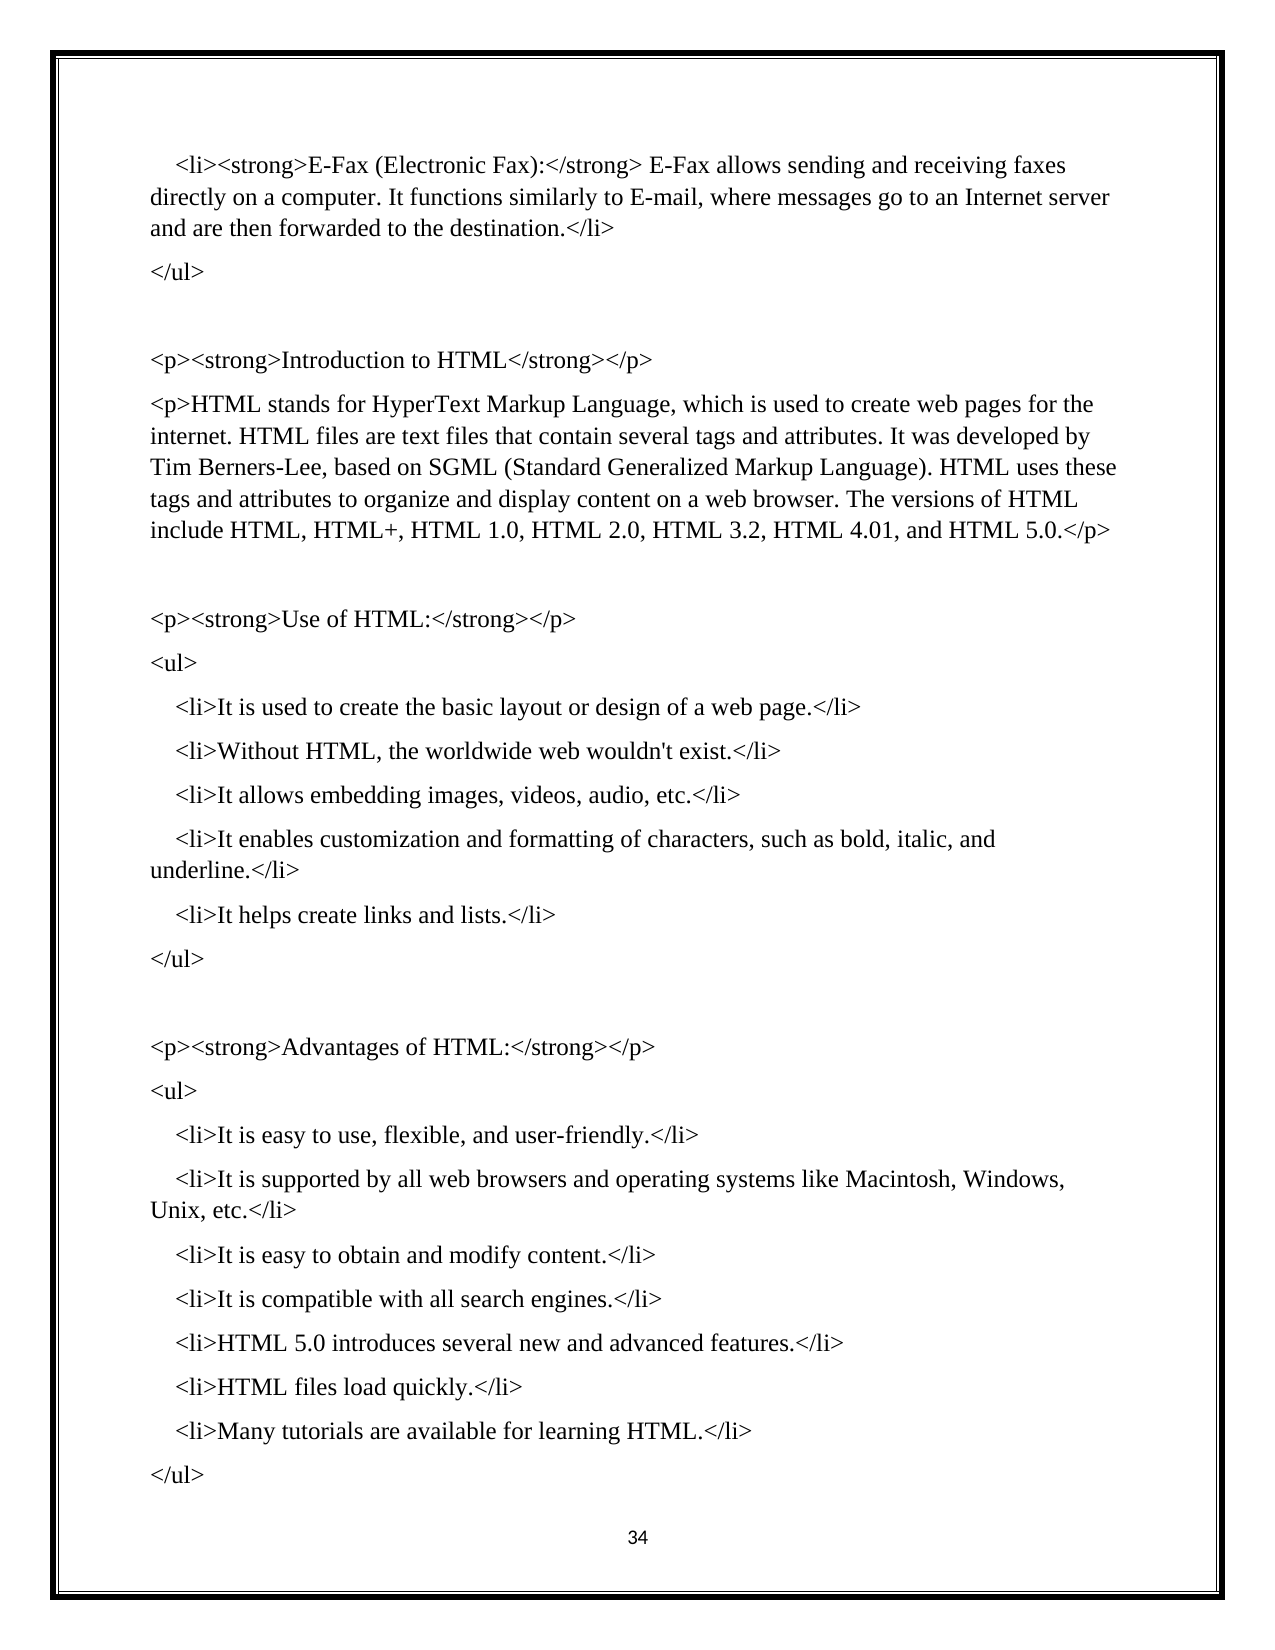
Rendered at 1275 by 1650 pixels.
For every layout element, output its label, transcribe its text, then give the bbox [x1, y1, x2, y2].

text <li>It helps create links and lists.</li> [150, 900, 1125, 928]
text <li>It is supported by all web browsers and operating systems like Macintosh, Windows, Unix, etc.</li> [150, 1164, 1125, 1224]
text <li>Many tutorials are available for learning HTML.</li> [150, 1416, 1125, 1445]
text <li>It enables customization and formatting of characters, such as bold, italic, and underline.</li> [150, 824, 1125, 884]
text <li>Without HTML, the worldwide web wouldn't exist.</li> [150, 736, 1125, 765]
text <li>It is easy to obtain and modify content.</li> [150, 1240, 1125, 1268]
text <p>HTML stands for HyperText Markup Language, which is used to create web pages for the internet. HTML files are text files that contain several tags and attributes. It was developed by Tim Berners-Lee, based on SGML (Standard Generalized Markup Language). HTML uses these tags and attributes to organize and display content on a web browser. The versions of HTML include HTML, HTML+, HTML 1.0, HTML 2.0, HTML 3.2, HTML 4.01, and HTML 5.0.</p> [150, 389, 1125, 544]
text <p><strong>Use of HTML:</strong></p> [150, 604, 1125, 632]
text </ul> [150, 944, 1125, 972]
text </ul> [150, 1460, 1125, 1489]
text <li>HTML files load quickly.</li> [150, 1372, 1125, 1401]
text </ul> [150, 257, 1125, 286]
text <ul> [150, 648, 1125, 677]
text <li>HTML 5.0 introduces several new and advanced features.</li> [150, 1328, 1125, 1357]
text <li><strong>E-Fax (Electronic Fax):</strong> E-Fax allows sending and receiving faxes directly on a computer. It functions similarly to E-mail, where messages go to an Internet server and are then forwarded to the destination.</li> [150, 150, 1125, 242]
text <li>It allows embedding images, videos, audio, etc.</li> [150, 780, 1125, 809]
text <p><strong>Advantages of HTML:</strong></p> [150, 1032, 1125, 1061]
text <li>It is compatible with all search engines.</li> [150, 1284, 1125, 1312]
text <li>It is used to create the basic layout or design of a web page.</li> [150, 692, 1125, 721]
text <ul> [150, 1076, 1125, 1105]
text <p><strong>Introduction to HTML</strong></p> [150, 345, 1125, 374]
text <li>It is easy to use, flexible, and user-friendly.</li> [150, 1120, 1125, 1149]
